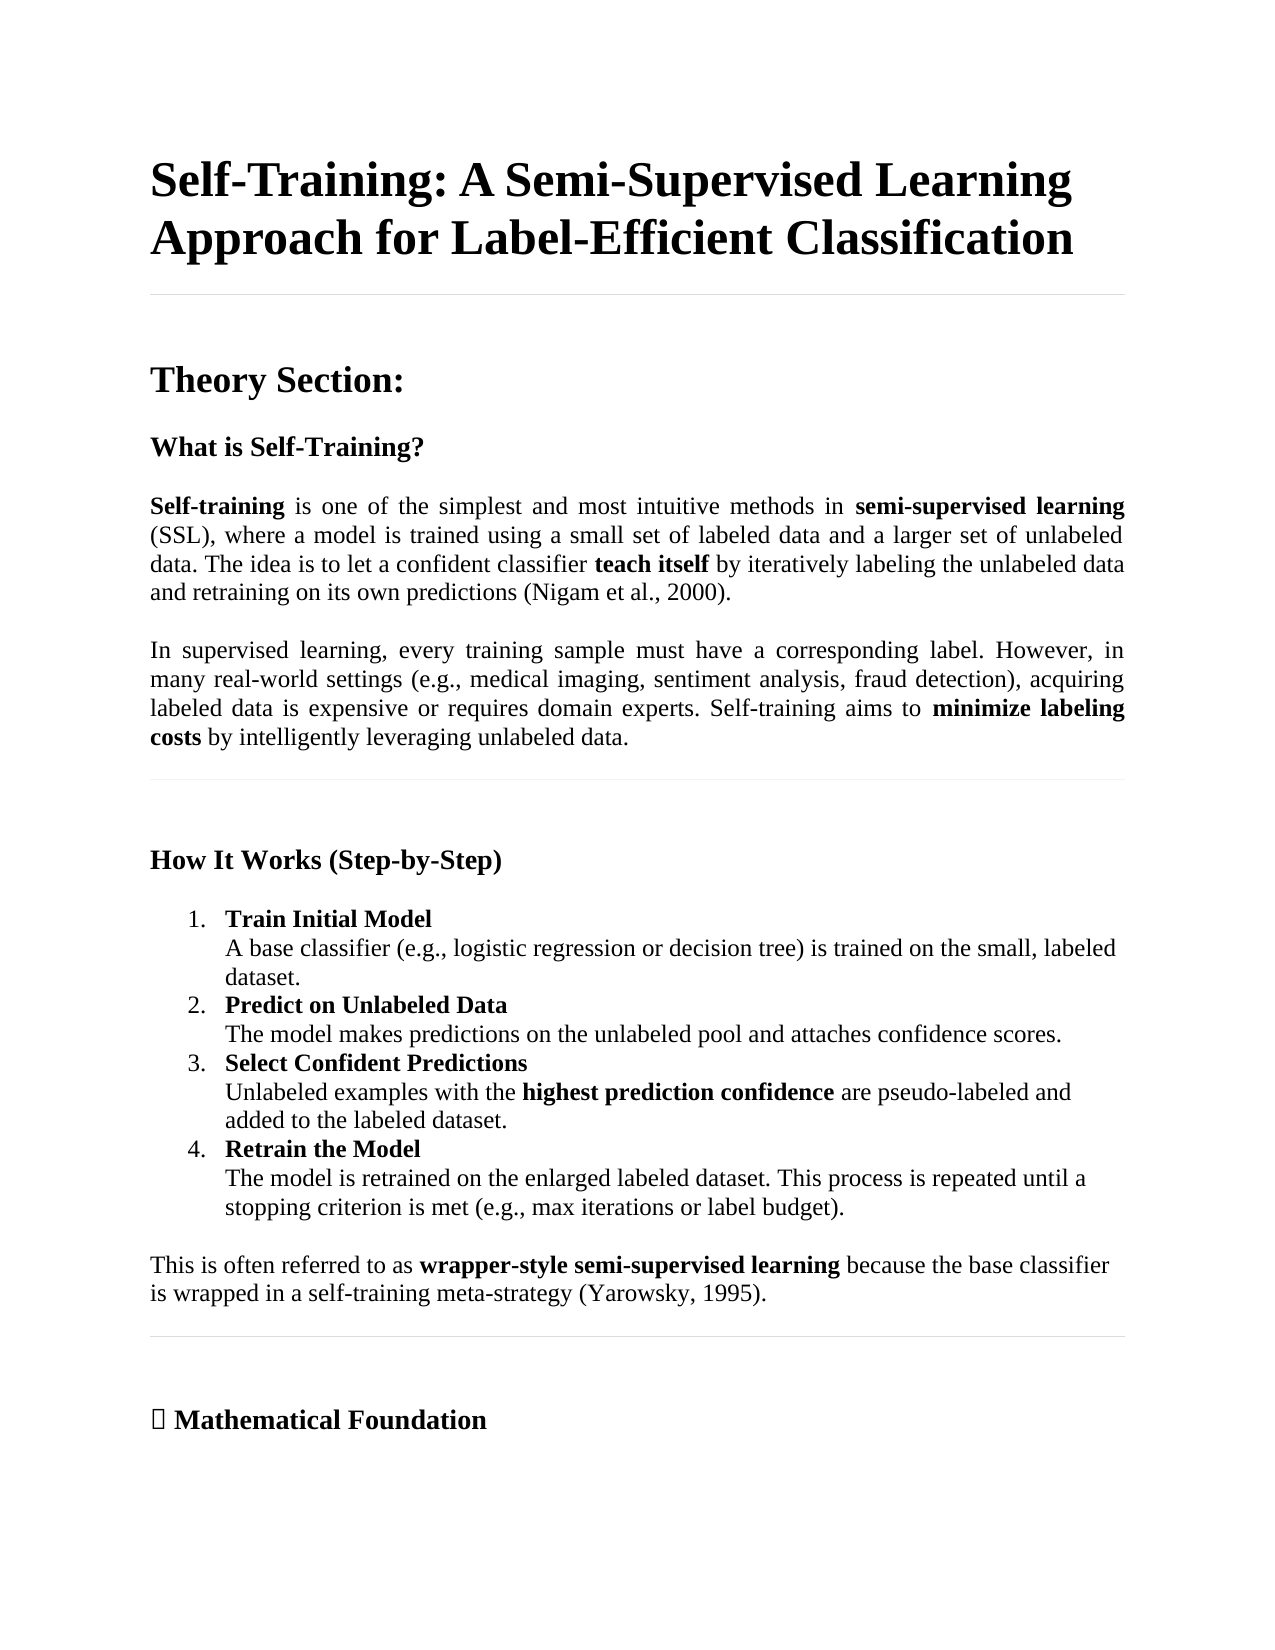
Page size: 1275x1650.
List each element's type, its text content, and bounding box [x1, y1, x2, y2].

text This is often referred to as wrapper-style semi-supervised learning because the base classifier is wrapped in a self-training meta-strategy (Yarowsky, 1995). [150, 1250, 1125, 1307]
text In supervised learning, every training sample must have a corresponding label. However, in many real-world settings (e.g., medical imaging, sentiment analysis, fraud detection), acquiring labeled data is expensive or requires domain experts. Self-training aims to minimize labeling costs by intelligently leveraging unlabeled data. [150, 635, 1125, 750]
text How It Works (Step-by-Step) [150, 843, 1125, 875]
text What is Self-Training? [150, 430, 1125, 462]
text Self-Training: A Semi-Supervised Learning Approach for Label-Efficient Classification [150, 150, 1125, 265]
list Select Confident Predictions Unlabeled examples with the highest prediction confidence are pseudo-labeled and added to the labeled dataset. [187, 1048, 1125, 1134]
list Predict on Unlabeled Data The model makes predictions on the unlabeled pool and attaches confidence scores. [187, 991, 1125, 1048]
list Retrain the Model The model is retrained on the enlarged labeled dataset. This process is repeated until a stopping criterion is met (e.g., max iterations or label budget). [187, 1134, 1125, 1221]
text Theory Section: [150, 357, 1125, 401]
text 📐 Mathematical Foundation [150, 1400, 1125, 1438]
text Self-training is one of the simplest and most intuitive methods in semi-supervised learning (SSL), where a model is trained using a small set of labeled data and a larger set of unlabeled data. The idea is to let a confident classifier teach itself by iteratively labeling the unlabeled data and retraining on its own predictions (Nigam et al., 2000). [150, 491, 1125, 606]
list Train Initial Model A base classifier (e.g., logistic regression or decision tree) is trained on the small, labeled dataset. [187, 904, 1125, 991]
